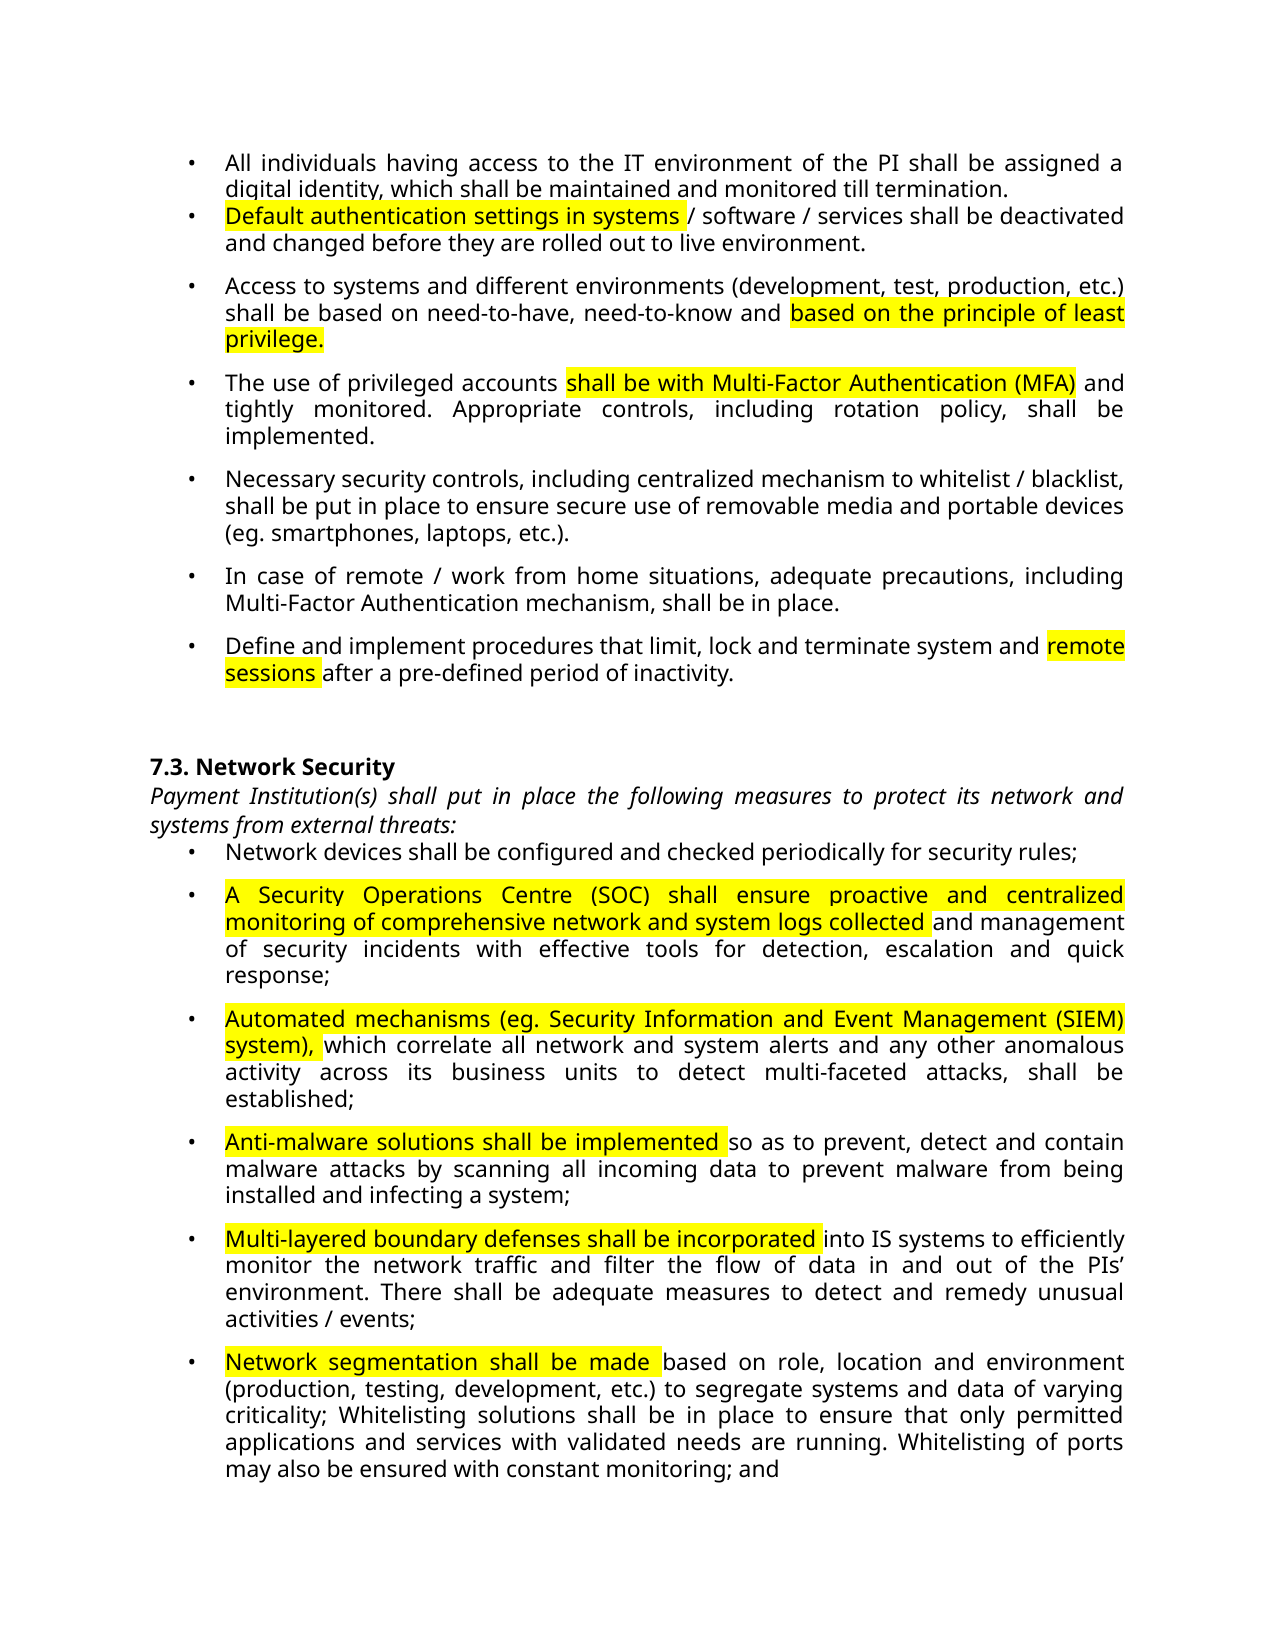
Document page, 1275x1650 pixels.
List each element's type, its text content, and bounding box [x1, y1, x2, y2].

list All individuals having access to the IT environment of the PI shall be assigned a digital identity, which shall be maintained and monitored till termination. [187, 150, 1125, 203]
list Network devices shall be configured and checked periodically for security rules; [187, 839, 1125, 866]
list Define and implement procedures that limit, lock and terminate system and remote sessions after a pre-defined period of inactivity. [187, 633, 1125, 687]
list Multi-layered boundary defenses shall be incorporated into IS systems to efficiently monitor the network traffic and filter the flow of data in and out of the PIs’ environment. There shall be adequate measures to detect and remedy unusual activities / events; [187, 1226, 1125, 1332]
list Anti-malware solutions shall be implemented so as to prevent, detect and contain malware attacks by scanning all incoming data to prevent malware from being installed and infecting a system; [187, 1129, 1125, 1209]
list The use of privileged accounts shall be with Multi-Factor Authentication (MFA) and tightly monitored. Appropriate controls, including rotation policy, shall be implemented. [187, 370, 1125, 450]
list Necessary security controls, including centralized mechanism to whitelist / blacklist, shall be put in place to ensure secure use of removable media and portable devices (eg. smartphones, laptops, etc.). [187, 467, 1125, 547]
list Default authentication settings in systems / software / services shall be deactivated and changed before they are rolled out to live environment. [187, 203, 1125, 257]
list Access to systems and different environments (development, test, production, etc.) shall be based on need-to-have, need-to-know and based on the principle of least privilege. [187, 273, 1125, 353]
list A Security Operations Centre (SOC) shall ensure proactive and centralized monitoring of comprehensive network and system logs collected and management of security incidents with effective tools for detection, escalation and quick response; [187, 882, 1125, 989]
list Network segmentation shall be made based on role, location and environment (production, testing, development, etc.) to segregate systems and data of varying criticality; Whitelisting solutions shall be in place to ensure that only permitted applications and services with validated needs are running. Whitelisting of ports may also be ensured with constant monitoring; and [187, 1349, 1125, 1482]
list In case of remote / work from home situations, adequate precautions, including Multi-Factor Authentication mechanism, shall be in place. [187, 563, 1125, 617]
list Automated mechanisms (eg. Security Information and Event Management (SIEM) system), which correlate all network and system alerts and any other anomalous activity across its business units to detect multi-faceted attacks, shall be established; [187, 1006, 1125, 1112]
text 7.3. Network Security [150, 753, 1125, 782]
text Payment Institution(s) shall put in place the following measures to protect its network and systems from external threats: [150, 782, 1125, 839]
